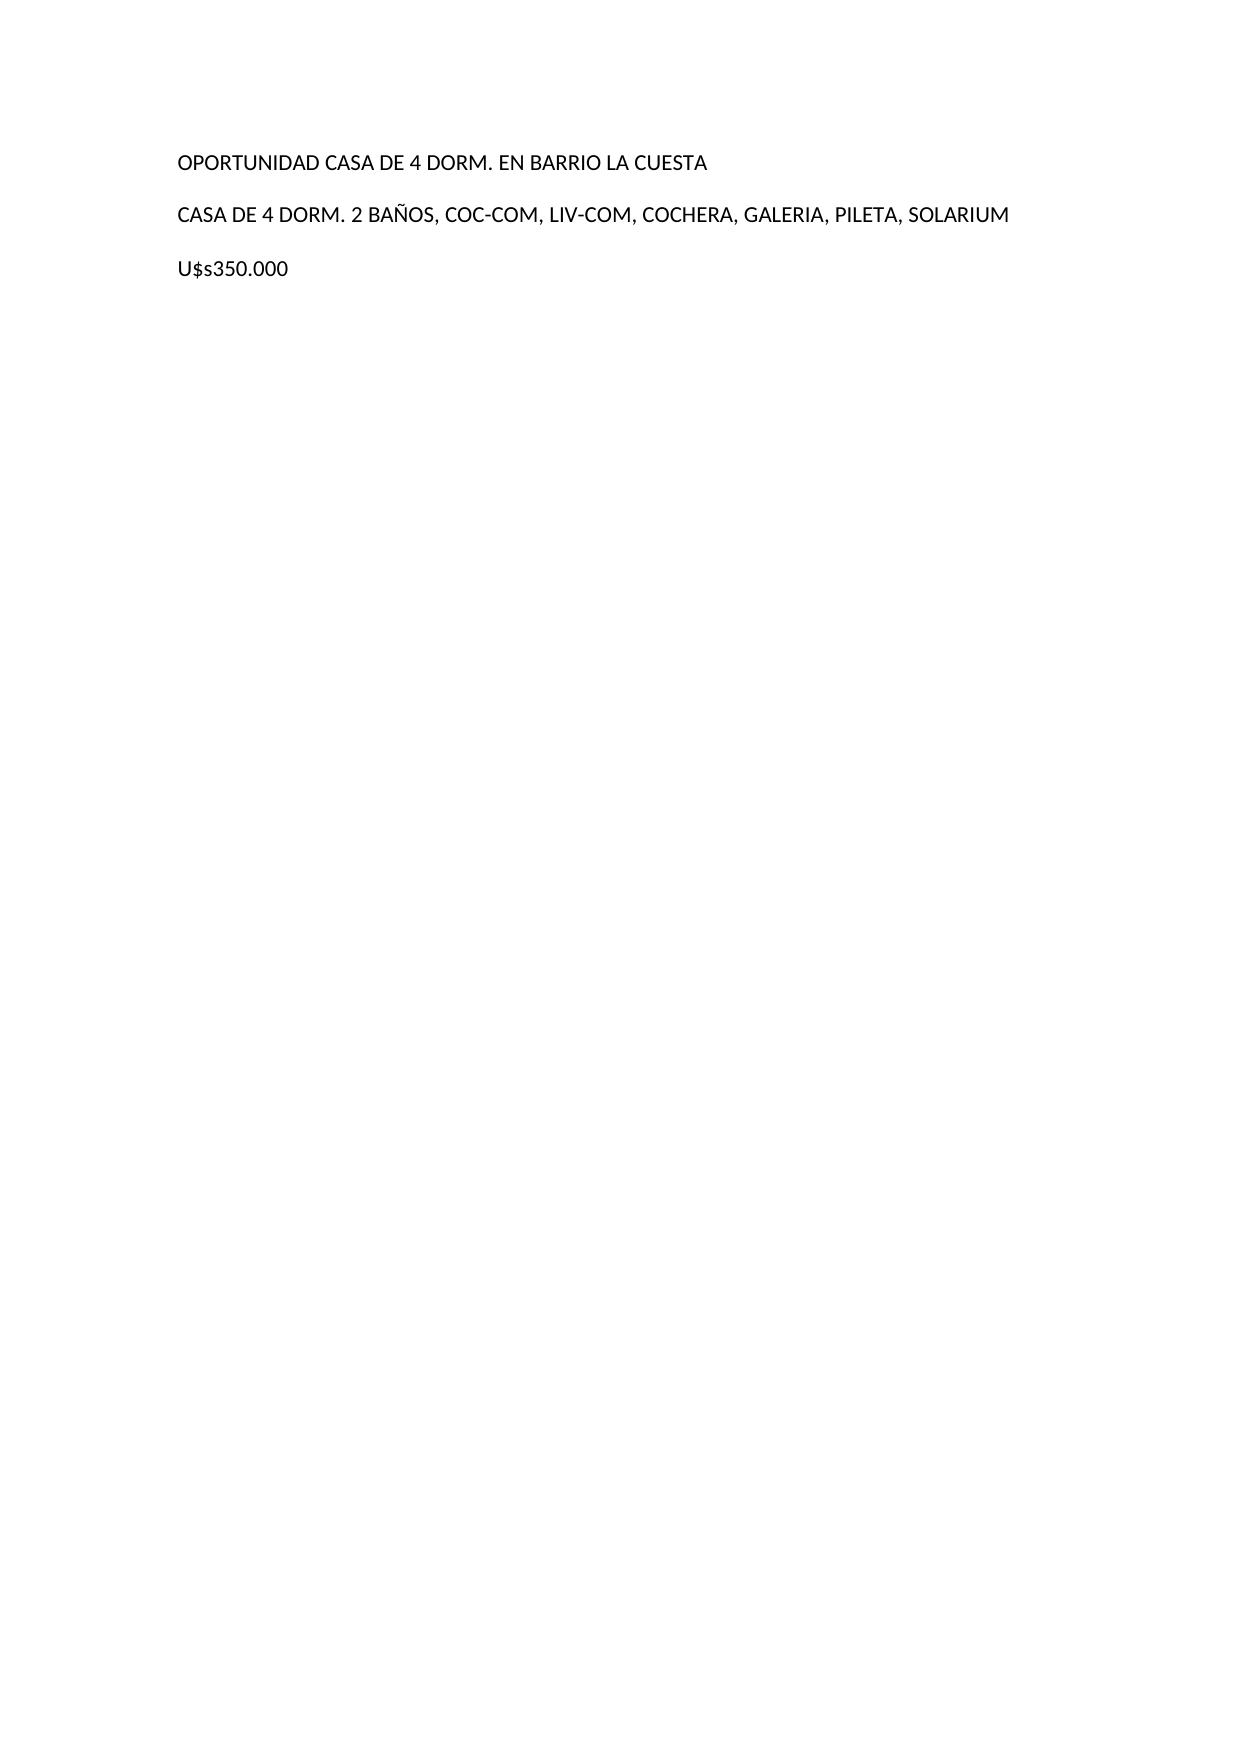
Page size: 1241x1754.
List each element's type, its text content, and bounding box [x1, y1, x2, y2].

text U$s350.000 [177, 254, 1063, 282]
text CASA DE 4 DORM. 2 BAÑOS, COC-COM, LIV-COM, COCHERA, GALERIA, PILETA, SOLARIUM [177, 201, 1063, 229]
text OPORTUNIDAD CASA DE 4 DORM. EN BARRIO LA CUESTA [177, 148, 1063, 176]
